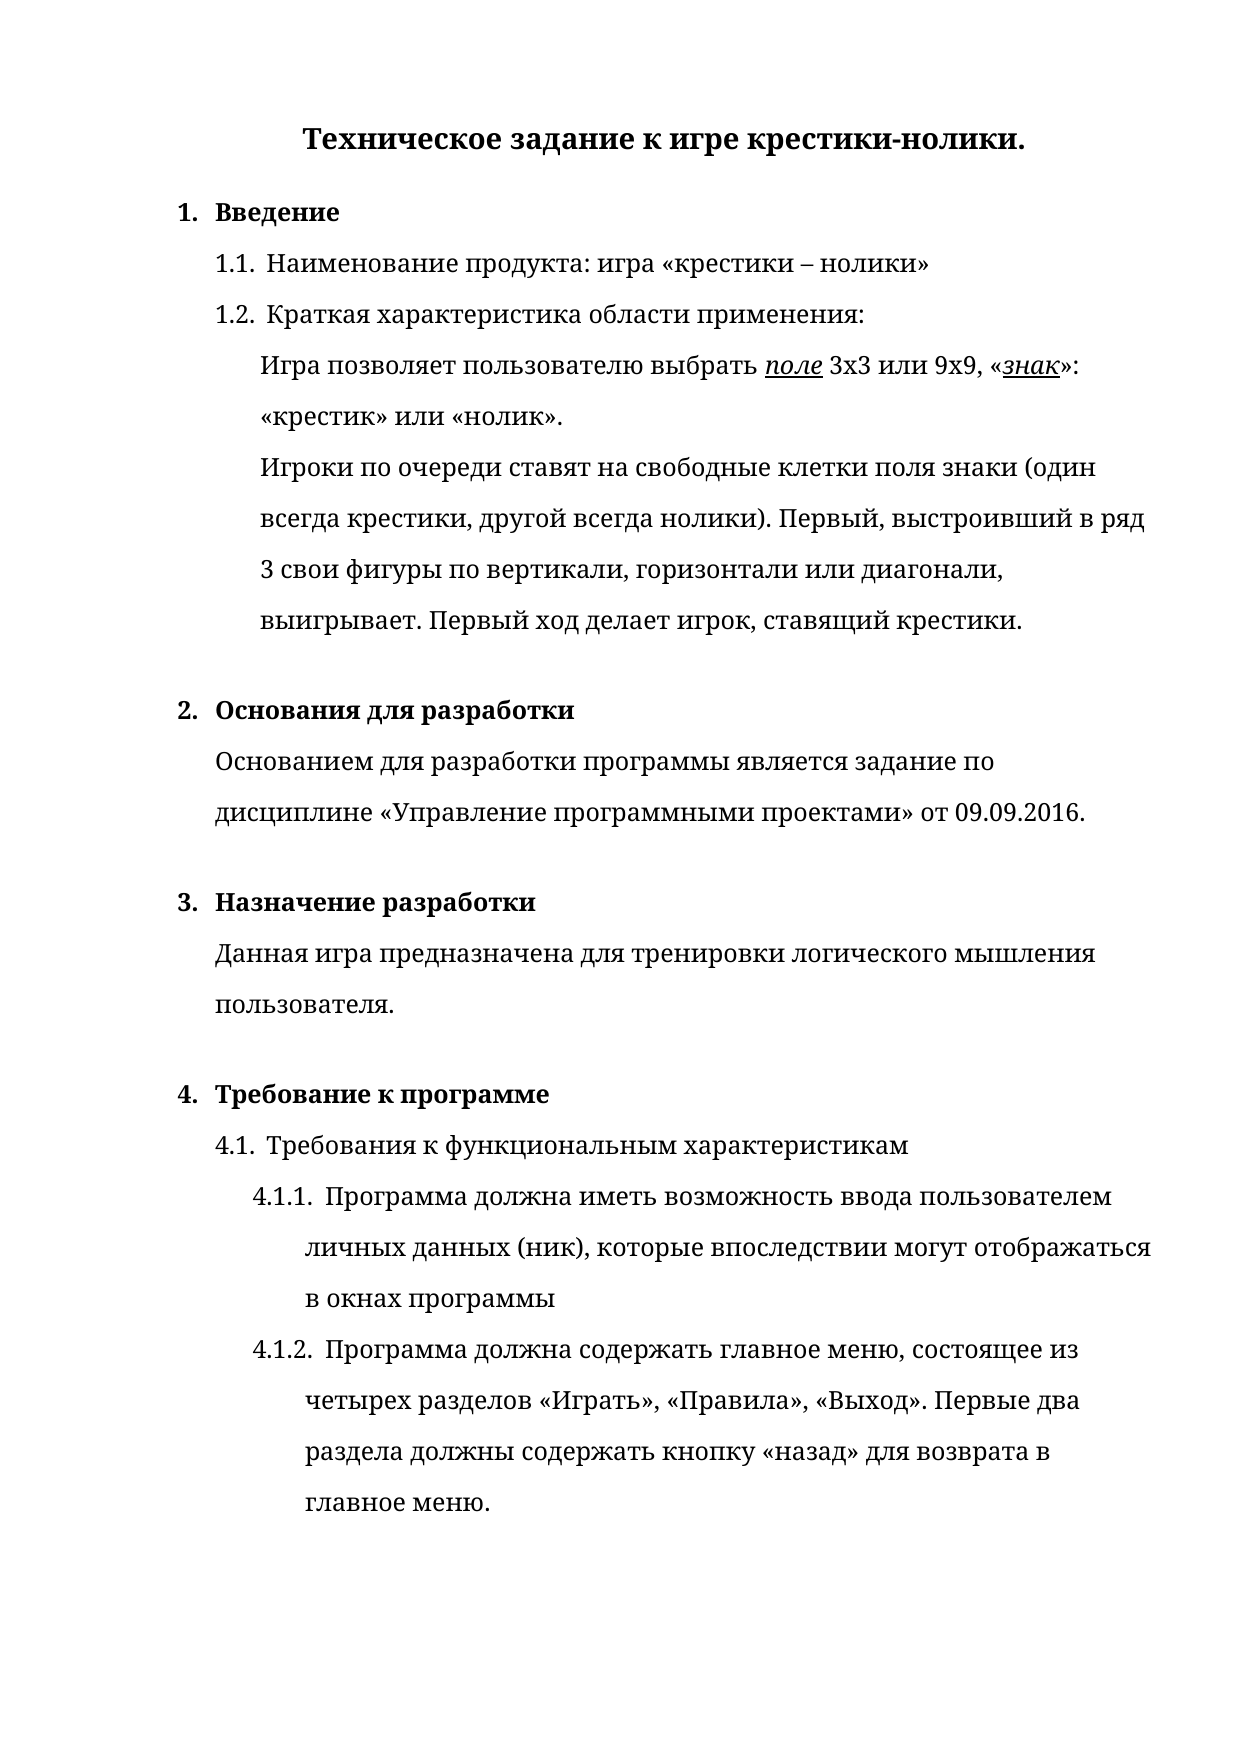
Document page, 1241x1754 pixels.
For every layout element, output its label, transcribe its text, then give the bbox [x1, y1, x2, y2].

list Требования к функциональным характеристикам [215, 1128, 1152, 1162]
list Назначение разработки Данная игра предназначена для тренировки логического мышления пользователя. [177, 885, 1152, 1063]
list Наименование продукта: игра «крестики – нолики» [215, 245, 1152, 279]
list Программа должна содержать главное меню, состоящее из четырех разделов «Играть», «Правила», «Выход». Первые два раздела должны содержать кнопку «назад» для возврата в главное меню. [252, 1332, 1152, 1519]
list Программа должна иметь возможность ввода пользователем личных данных (ник), которые впоследствии могут отображаться в окнах программы [252, 1179, 1152, 1315]
list Краткая характеристика области применения: Игра позволяет пользователю выбрать поле 3х3 или 9х9, «знак»: «крестик» или «нолик». Игроки по очереди ставят на свободные клетки поля знаки (один всегда крестики, другой всегда нолики). Первый, выстроивший в ряд 3 свои фигуры по вертикали, горизонтали или диагонали, выигрывает. Первый ход делает игрок, ставящий крестики. [215, 296, 1152, 679]
text Техническое задание к игре крестики-нолики. [177, 118, 1152, 158]
list Введение [177, 194, 1152, 228]
list Требование к программе [177, 1077, 1152, 1111]
list Основания для разработки Основанием для разработки программы является задание по дисциплине «Управление программными проектами» от 09.09.2016. [177, 693, 1152, 871]
